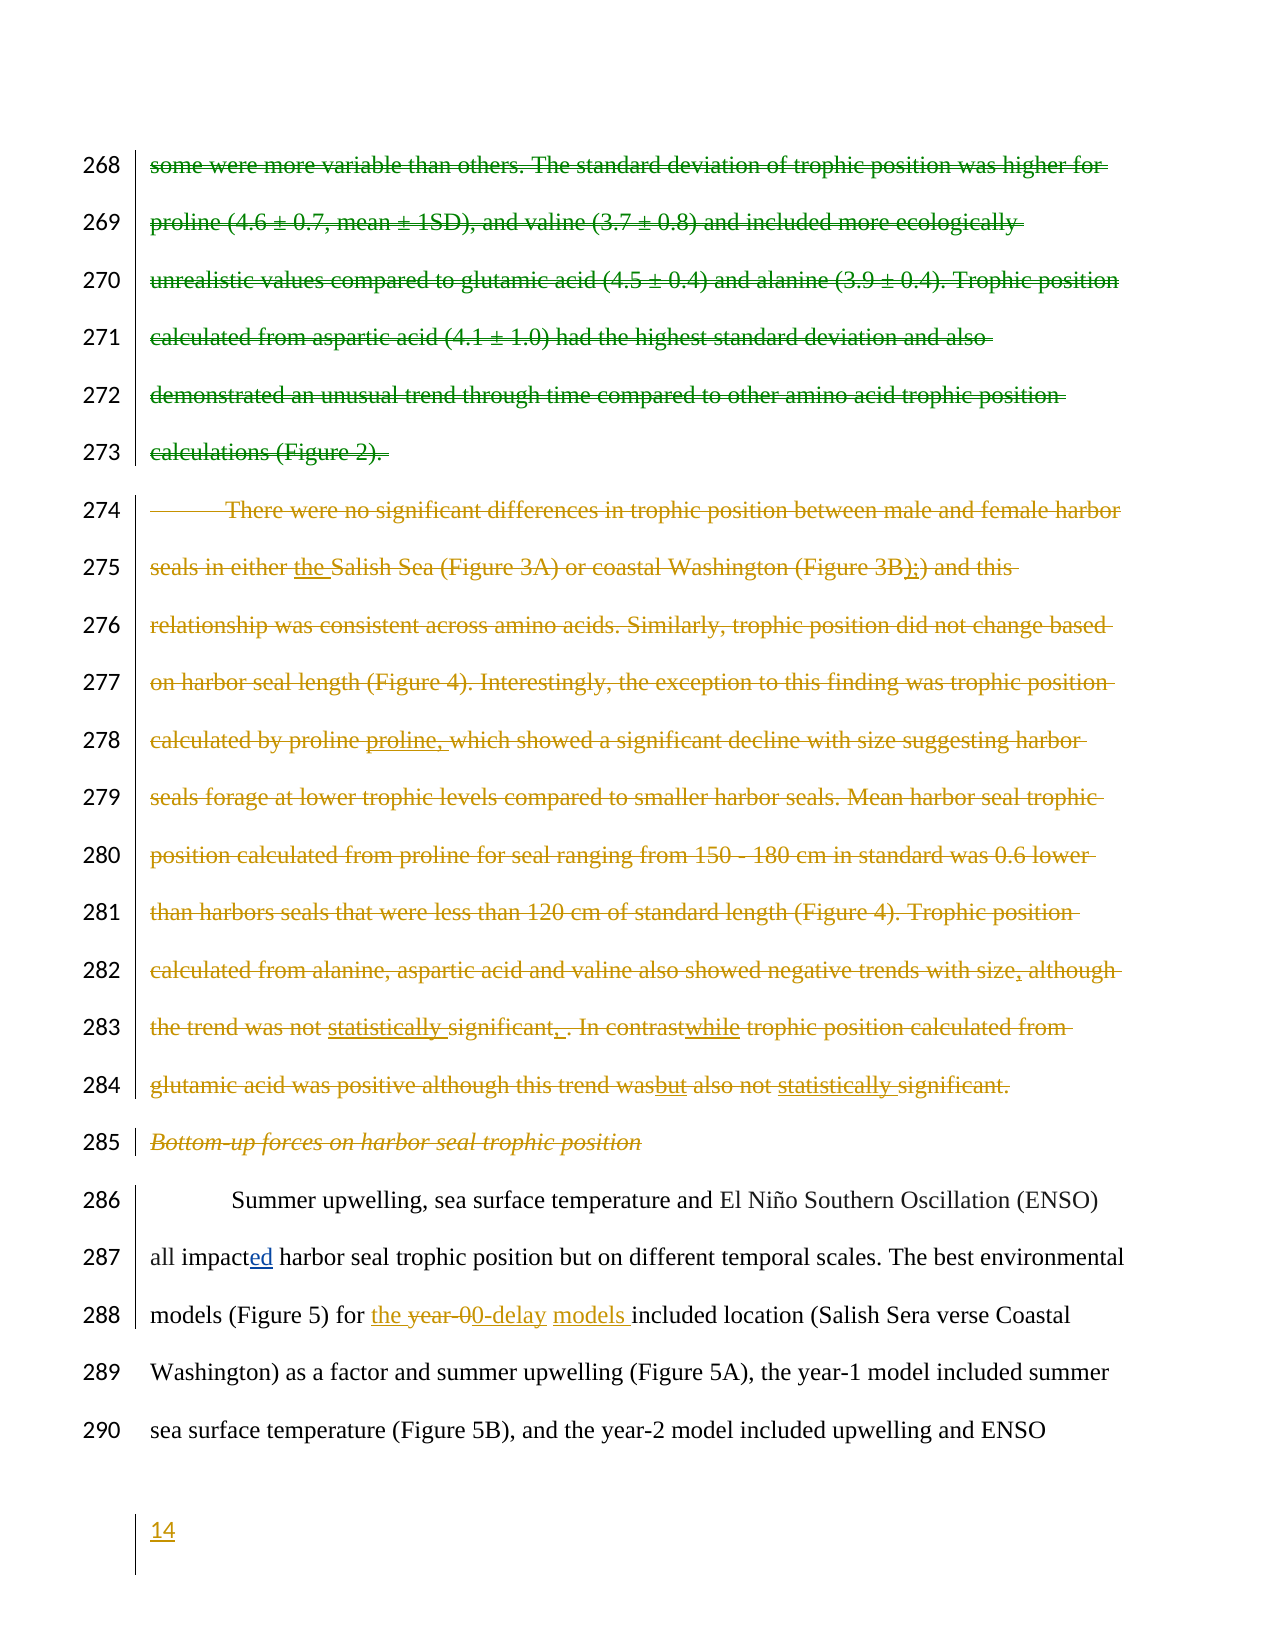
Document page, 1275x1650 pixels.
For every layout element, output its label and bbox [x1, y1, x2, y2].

text [150, 1185, 1125, 1444]
